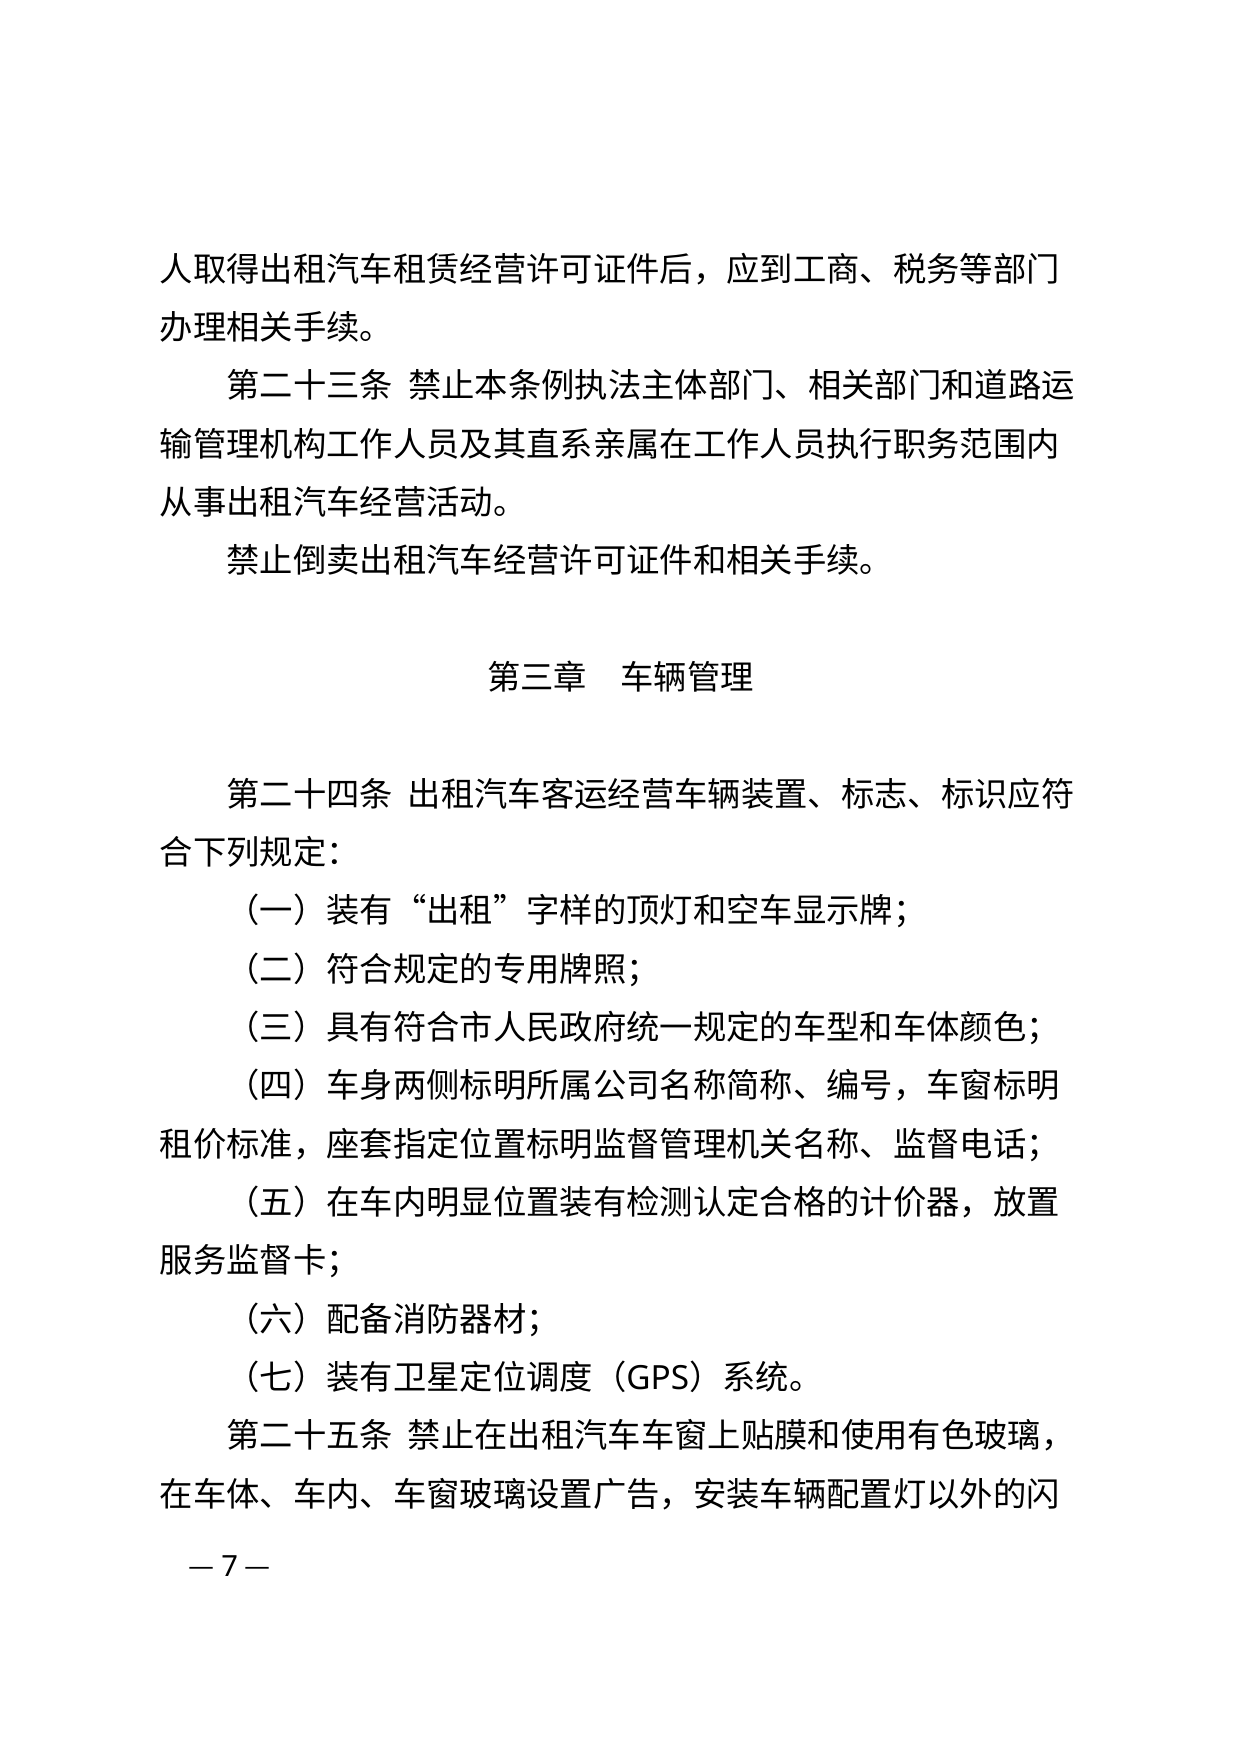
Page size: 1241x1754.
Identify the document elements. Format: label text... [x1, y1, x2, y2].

text （三）具有符合市人民政府统一规定的车型和车体颜色； [159, 993, 1081, 1051]
text （七）装有卫星定位调度（GPS）系统。 [159, 1343, 1081, 1401]
text （一）装有“出租”字样的顶灯和空车显示牌； [159, 876, 1081, 934]
text 禁止倒卖出租汽车经营许可证件和相关手续。 [159, 526, 1081, 584]
list 第三章 车辆管理 [159, 643, 1081, 701]
text 第二十四条 出租汽车客运经营车辆装置、标志、标识应符合下列规定： [159, 759, 1081, 876]
text （六）配备消防器材； [159, 1284, 1081, 1343]
text 第二十三条 禁止本条例执法主体部门、相关部门和道路运输管理机构工作人员及其直系亲属在工作人员执行职务范围内从事出租汽车经营活动。 [159, 351, 1081, 526]
text （四）车身两侧标明所属公司名称简称、编号，车窗标明租价标准，座套指定位置标明监督管理机关名称、监督电话； [159, 1051, 1081, 1168]
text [159, 234, 1081, 351]
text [159, 1401, 1081, 1518]
text （二）符合规定的专用牌照； [159, 934, 1081, 993]
text （五）在车内明显位置装有检测认定合格的计价器，放置服务监督卡； [159, 1168, 1081, 1284]
